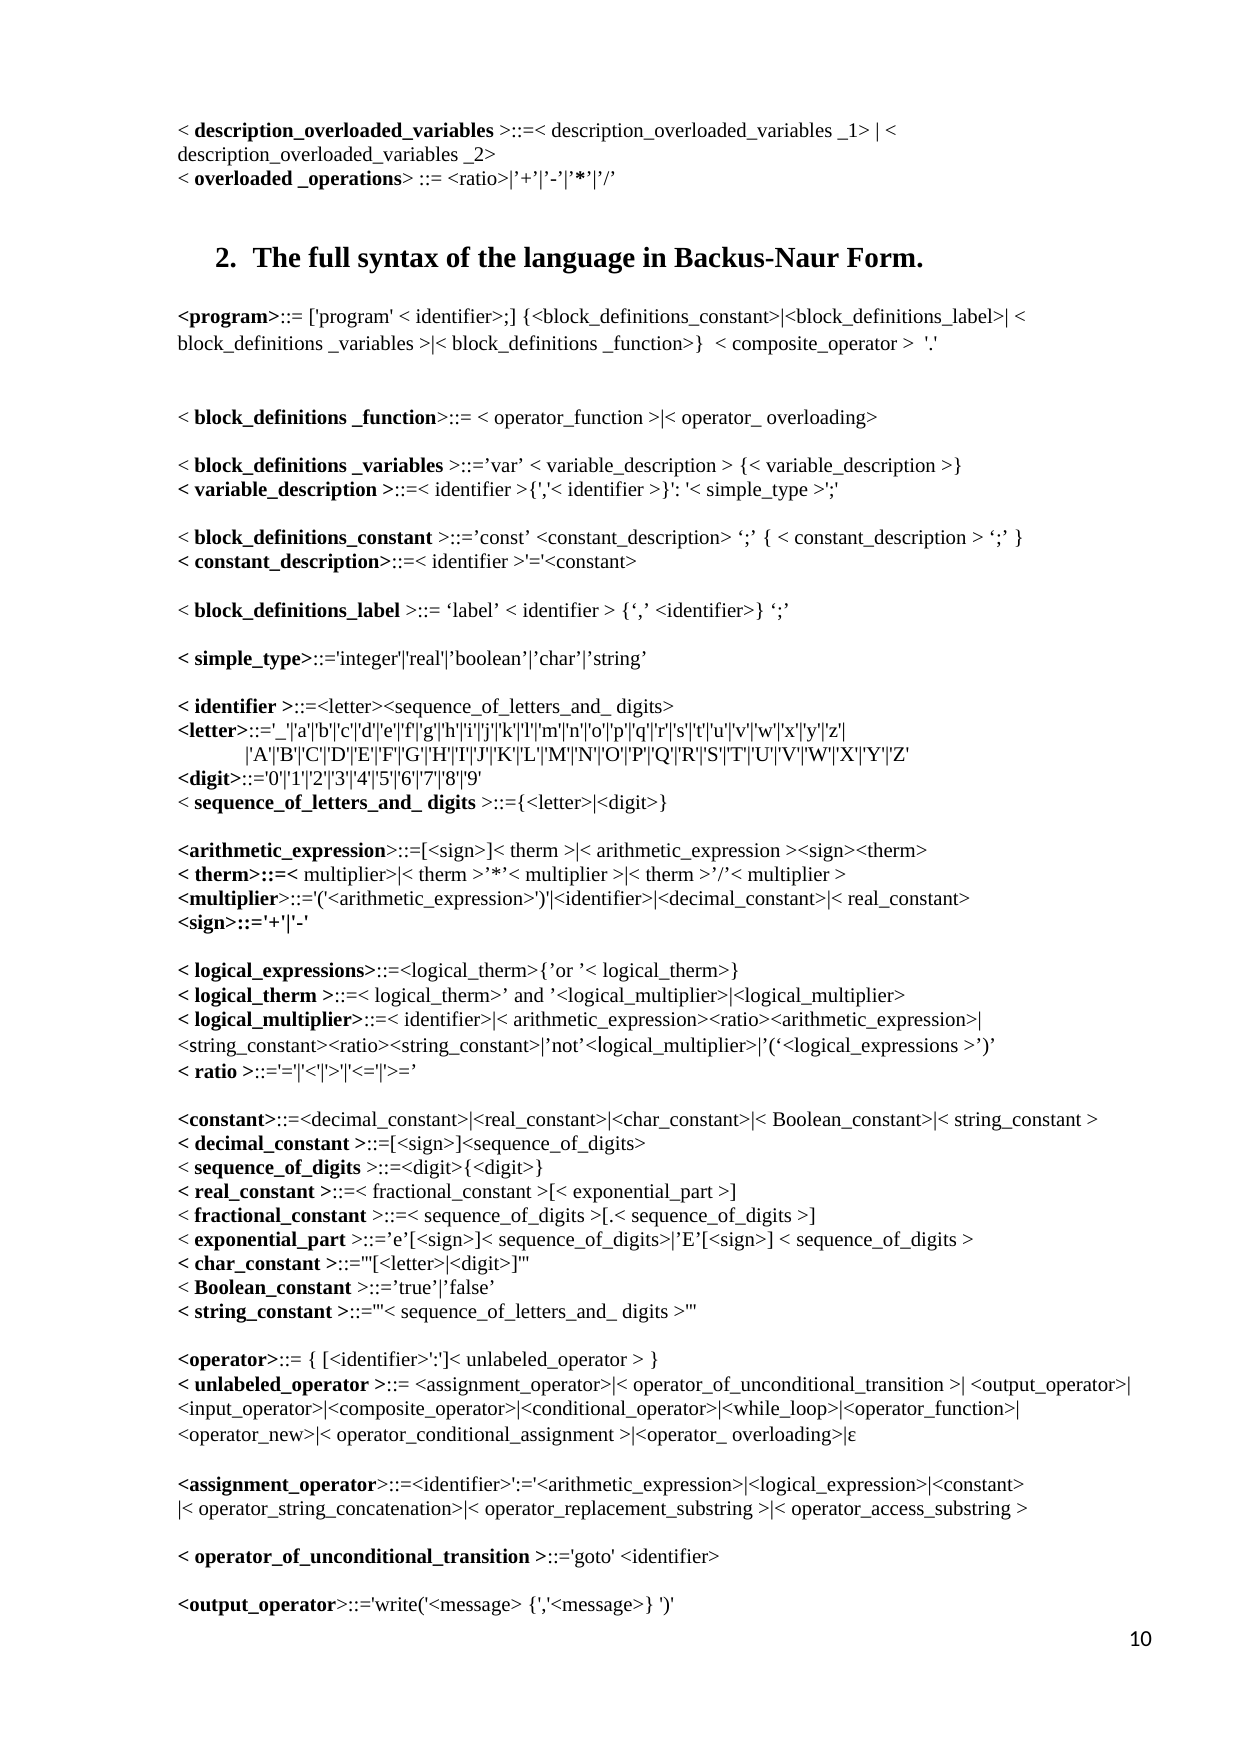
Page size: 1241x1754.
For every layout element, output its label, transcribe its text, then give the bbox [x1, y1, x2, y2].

text <assignment_operator>::=<identifier>':='<arithmetic_expression>|<logical_expression>|<constant> [177, 1472, 1152, 1496]
text < fractional_constant >::=< sequence_of_digits >[.< sequence_of_digits >] [177, 1203, 1152, 1227]
text < exponential_part >::=’e’[<sign>]< sequence_of_digits>|’E’[<sign>] < sequence_of_digits > [177, 1227, 1152, 1251]
text |'A'|'B'|'C'|'D'|'E'|'F'|'G'|'H'|'I'|'J'|'K'|'L'|'M'|'N'|'O'|'P'|'Q'|'R'|'S'|'T'|'U'|'V'|'W'|'X'|'Y'|'Z' [177, 742, 1152, 766]
text <digit>::='0'|'1'|'2'|'3'|'4'|'5'|'6'|'7'|'8'|'9' [177, 766, 1152, 790]
text < variable_description >::=< identifier >{','< identifier >}': '< simple_type >';' [177, 477, 1152, 501]
text <program>::= ['program' < identifier>;] {<block_definitions_constant>|<block_definitions_label>| < block_definitions _variables >|< block_definitions _function>} < composite_operator > '.' [177, 304, 1152, 356]
text < identifier >::=<letter><sequence_of_letters_and_ digits> <letter>::='_'|'a'|'b'|'c'|'d'|'e'|'f'|'g'|'h'|'i'|'j'|'k'|'l'|'m'|'n'|'o'|'p'|'q'|'r'|'s'|'t'|'u'|'v'|'w'|'x'|'y'|'z'| [177, 694, 1152, 742]
text < real_constant >::=< fractional_constant >[< exponential_part >] [177, 1179, 1152, 1203]
text < Boolean_constant >::=’true’|’false’ [177, 1275, 1152, 1299]
subtitle The full syntax of the language in Backus-Naur Form. [215, 240, 1152, 274]
text <multiplier>::='('<arithmetic_expression>')'|<identifier>|<decimal_constant>|< real_constant> [177, 886, 1152, 910]
text < block_definitions _function>::= < operator_function >|< operator_ overloading> [177, 405, 1152, 429]
text < char_constant >::='''[<letter>|<digit>]''' [177, 1251, 1152, 1275]
text <sign>::='+'|'-' [177, 910, 1152, 934]
text < constant_description>::=< identifier >'='<constant> [177, 549, 1152, 573]
text < overloaded _operations> ::= <ratio>|’+’|’-’|’*’|’/’ [177, 166, 1152, 190]
text < block_definitions_constant >::=’const’ <constant_description> ‘;’ { < constant_description > ‘;’ } [177, 525, 1152, 549]
text |< operator_string_concatenation>|< operator_replacement_substring >|< operator_access_substring > [177, 1496, 1152, 1520]
text < unlabeled_operator >::= <assignment_operator>|< operator_of_unconditional_transition >| <output_operator>| <input_operator>|<composite_operator>|<conditional_operator>|<while_loop>|<operator_function>|<operator_new>|< operator_conditional_assignment >|<operator_ overloading>|ε [177, 1371, 1152, 1448]
text < block_definitions _variables >::=’var’ < variable_description > {< variable_description >} [177, 453, 1152, 477]
text < block_definitions_label >::= ‘label’ < identifier > {‘,’ <identifier>} ‘;’ [177, 597, 1152, 622]
text <operator>::= { [<identifier>':']< unlabeled_operator > } [177, 1347, 1152, 1371]
text < ratio >::='='|'<'|'>'|'<='|'>=’ [177, 1059, 1172, 1083]
text < simple_type>::='integer'|'real'|’boolean’|’char’|’string’ [177, 646, 1152, 670]
text < logical_therm >::=< logical_therm>’ and ’<logical_multiplier>|<logical_multiplier> [177, 982, 1152, 1007]
text < sequence_of_letters_and_ digits >::={<letter>|<digit>} [177, 790, 1152, 814]
text < operator_of_unconditional_transition >::='goto' <identifier> [177, 1544, 1152, 1568]
text < decimal_constant >::=[<sign>]<sequence_of_digits> [177, 1131, 1152, 1155]
text < description_overloaded_variables >::=< description_overloaded_variables _1> | < description_overloaded_variables _2> [177, 118, 1152, 166]
text <constant>::=<decimal_constant>|<real_constant>|<char_constant>|< Boolean_constant>|< string_constant > [177, 1107, 1152, 1131]
text <output_operator>::='write('<message> {','<message>} ')' [177, 1592, 1152, 1616]
text < logical_multiplier>::=< identifier>|< arithmetic_expression><ratio><arithmetic_expression>| <string_constant><ratio><string_constant>|’not’<logical_multiplier>|’(‘<logical_expressions >’)’ [177, 1007, 1152, 1059]
text < sequence_of_digits >::=<digit>{<digit>} [177, 1155, 1152, 1179]
text < logical_expressions>::=<logical_therm>{’or ’< logical_therm>} [177, 958, 1152, 982]
text < string_constant >::='''< sequence_of_letters_and_ digits >''' [177, 1299, 1152, 1323]
text < therm>::=< multiplier>|< therm >’*’< multiplier >|< therm >’/’< multiplier > [177, 862, 1152, 886]
text <arithmetic_expression>::=[<sign>]< therm >|< arithmetic_expression ><sign><therm> [177, 838, 1152, 862]
